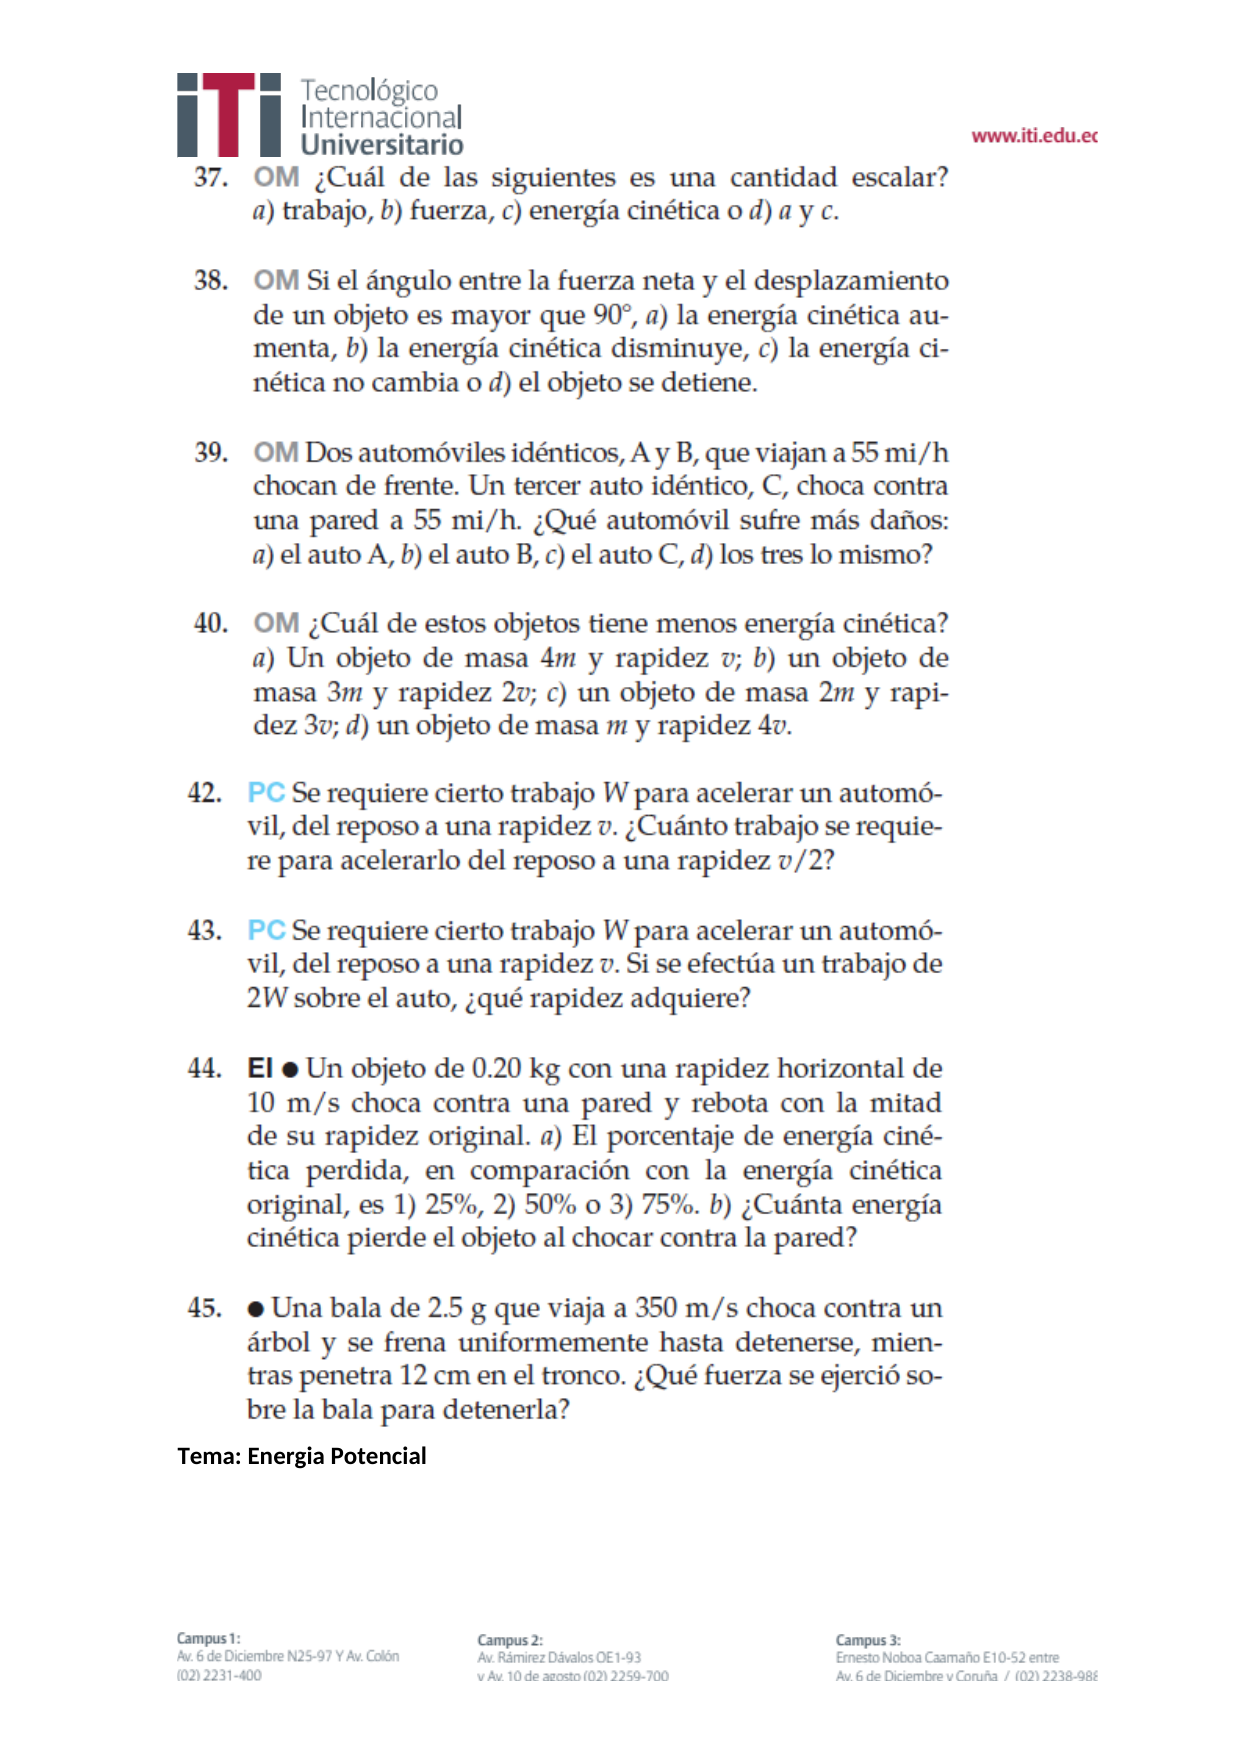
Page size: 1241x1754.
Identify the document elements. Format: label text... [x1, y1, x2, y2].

text Tema: Energia Potencial [177, 1440, 1063, 1471]
picture [177, 157, 964, 1441]
